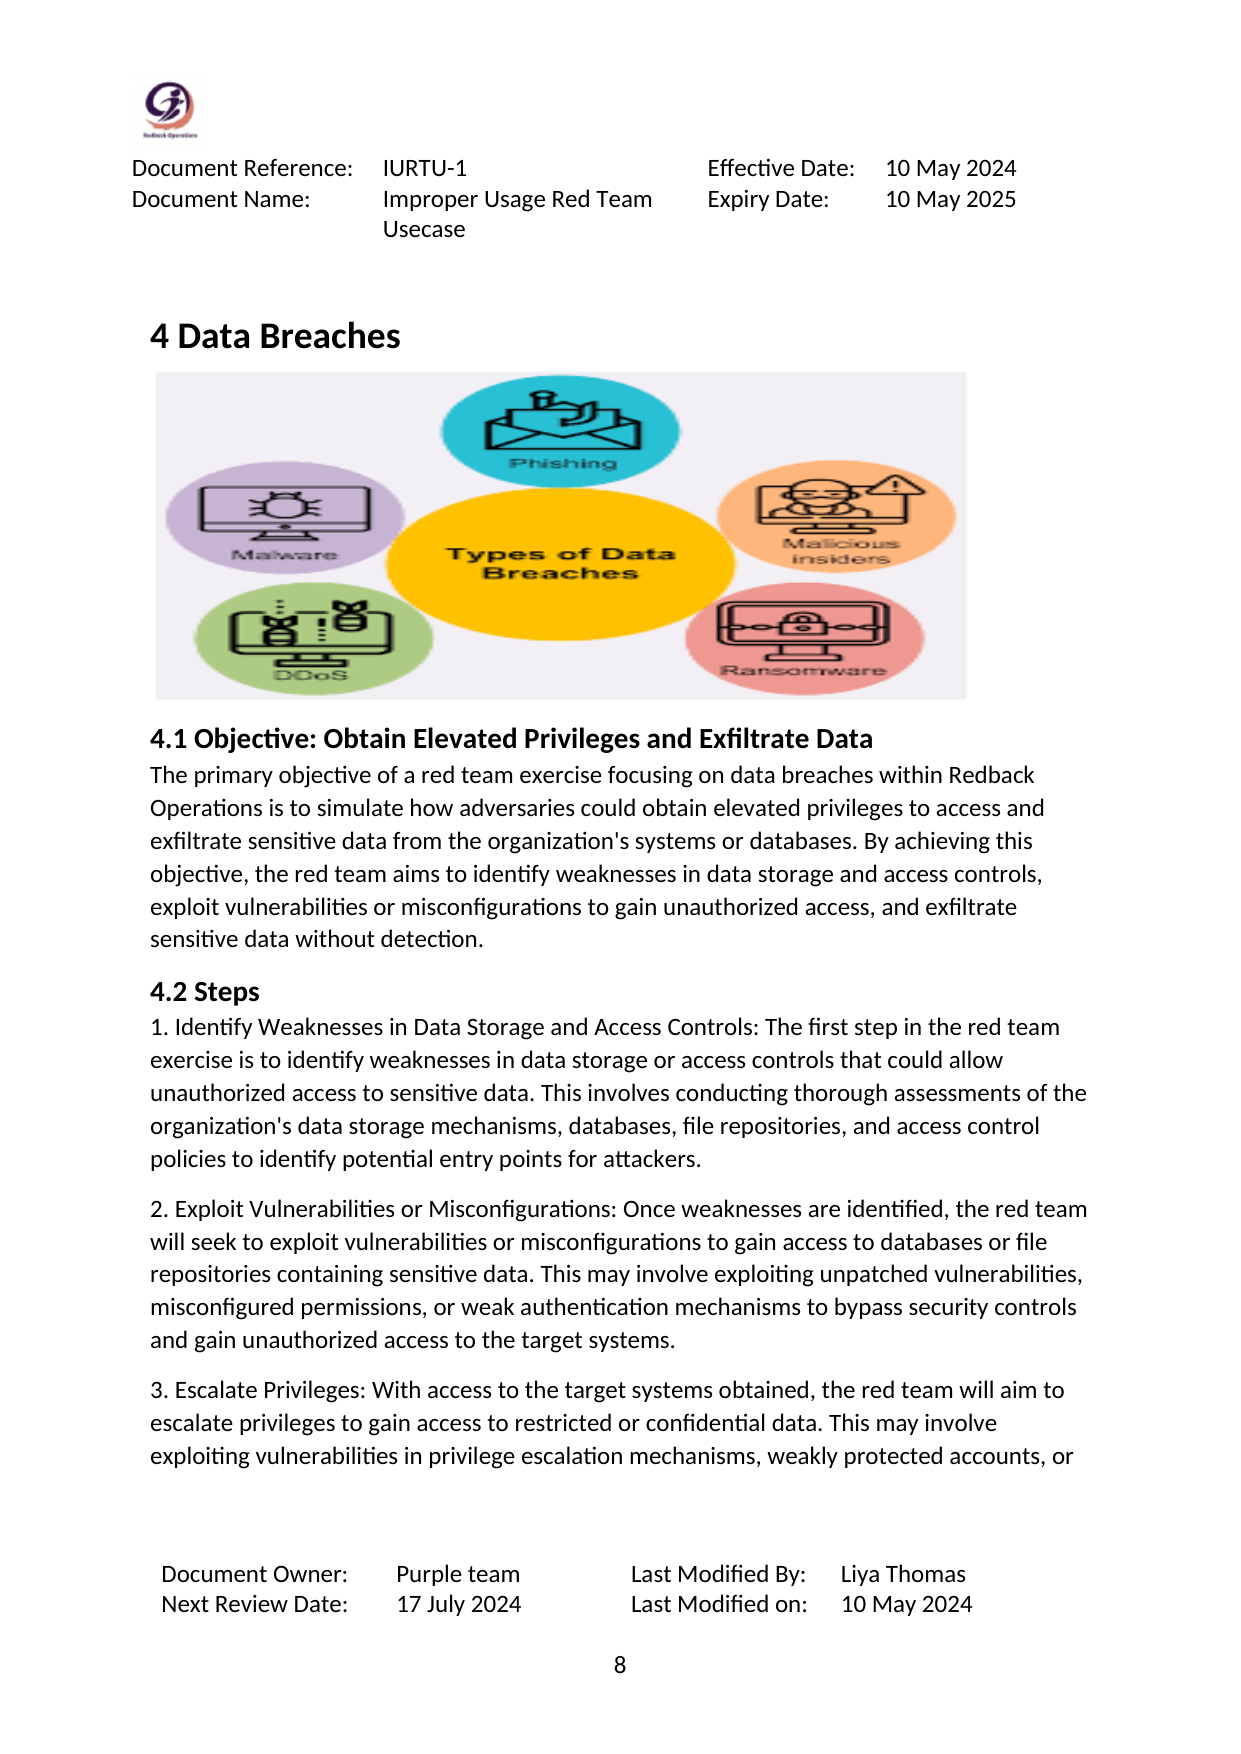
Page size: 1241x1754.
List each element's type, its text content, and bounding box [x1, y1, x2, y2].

text The primary objective of a red team exercise focusing on data breaches within Redback Operations is to simulate how adversaries could obtain elevated privileges to access and exfiltrate sensitive data from the organization's systems or databases. By achieving this objective, the red team aims to identify weaknesses in data storage and access controls, exploit vulnerabilities or misconfigurations to gain unauthorized access, and exfiltrate sensitive data without detection. [150, 759, 1090, 954]
text 2. Exploit Vulnerabilities or Misconfigurations: Once weaknesses are identified, the red team will seek to exploit vulnerabilities or misconfigurations to gain access to databases or file repositories containing sensitive data. This may involve exploiting unpatched vulnerabilities, misconfigured permissions, or weak authentication mechanisms to bypass security controls and gain unauthorized access to the target systems. [150, 1193, 1090, 1355]
picture [150, 370, 971, 702]
subtitle 4.2 Steps [150, 973, 1090, 1009]
subtitle 4.1 Objective: Obtain Elevated Privileges and Exfiltrate Data [150, 721, 1090, 756]
picture [129, 73, 206, 151]
subtitle 4 Data Breaches [150, 312, 1090, 358]
text 1. Identify Weaknesses in Data Storage and Access Controls: The first step in the red team exercise is to identify weaknesses in data storage or access controls that could allow unauthorized access to sensitive data. This involves conducting thorough assessments of the organization's data storage mechanisms, databases, file repositories, and access control policies to identify potential entry points for attackers. [150, 1012, 1090, 1174]
